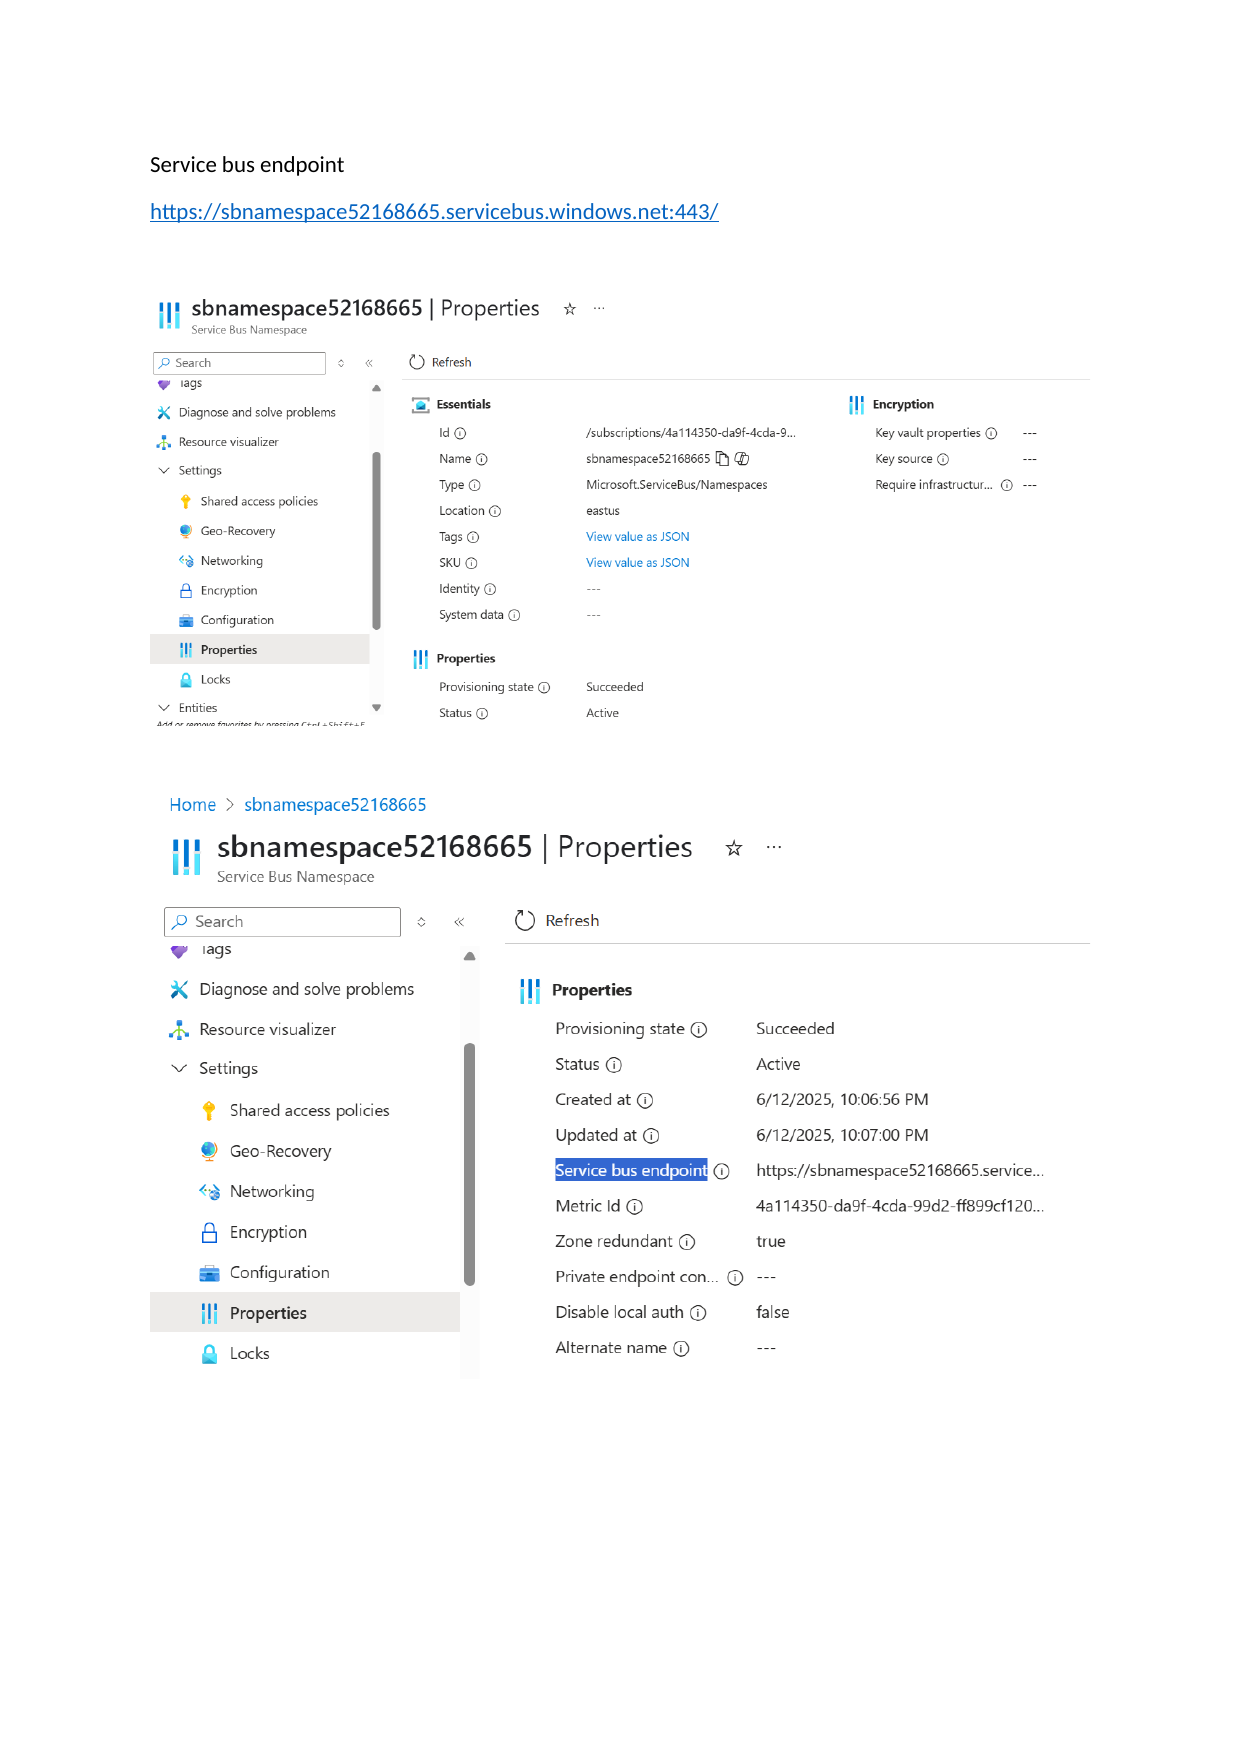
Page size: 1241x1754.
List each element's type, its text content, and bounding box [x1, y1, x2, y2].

picture [150, 290, 1091, 726]
picture [150, 791, 1091, 1379]
text https://sbnamespace52168665.servicebus.windows.net:443/ [150, 197, 1090, 225]
text Service bus endpoint [150, 150, 1090, 178]
